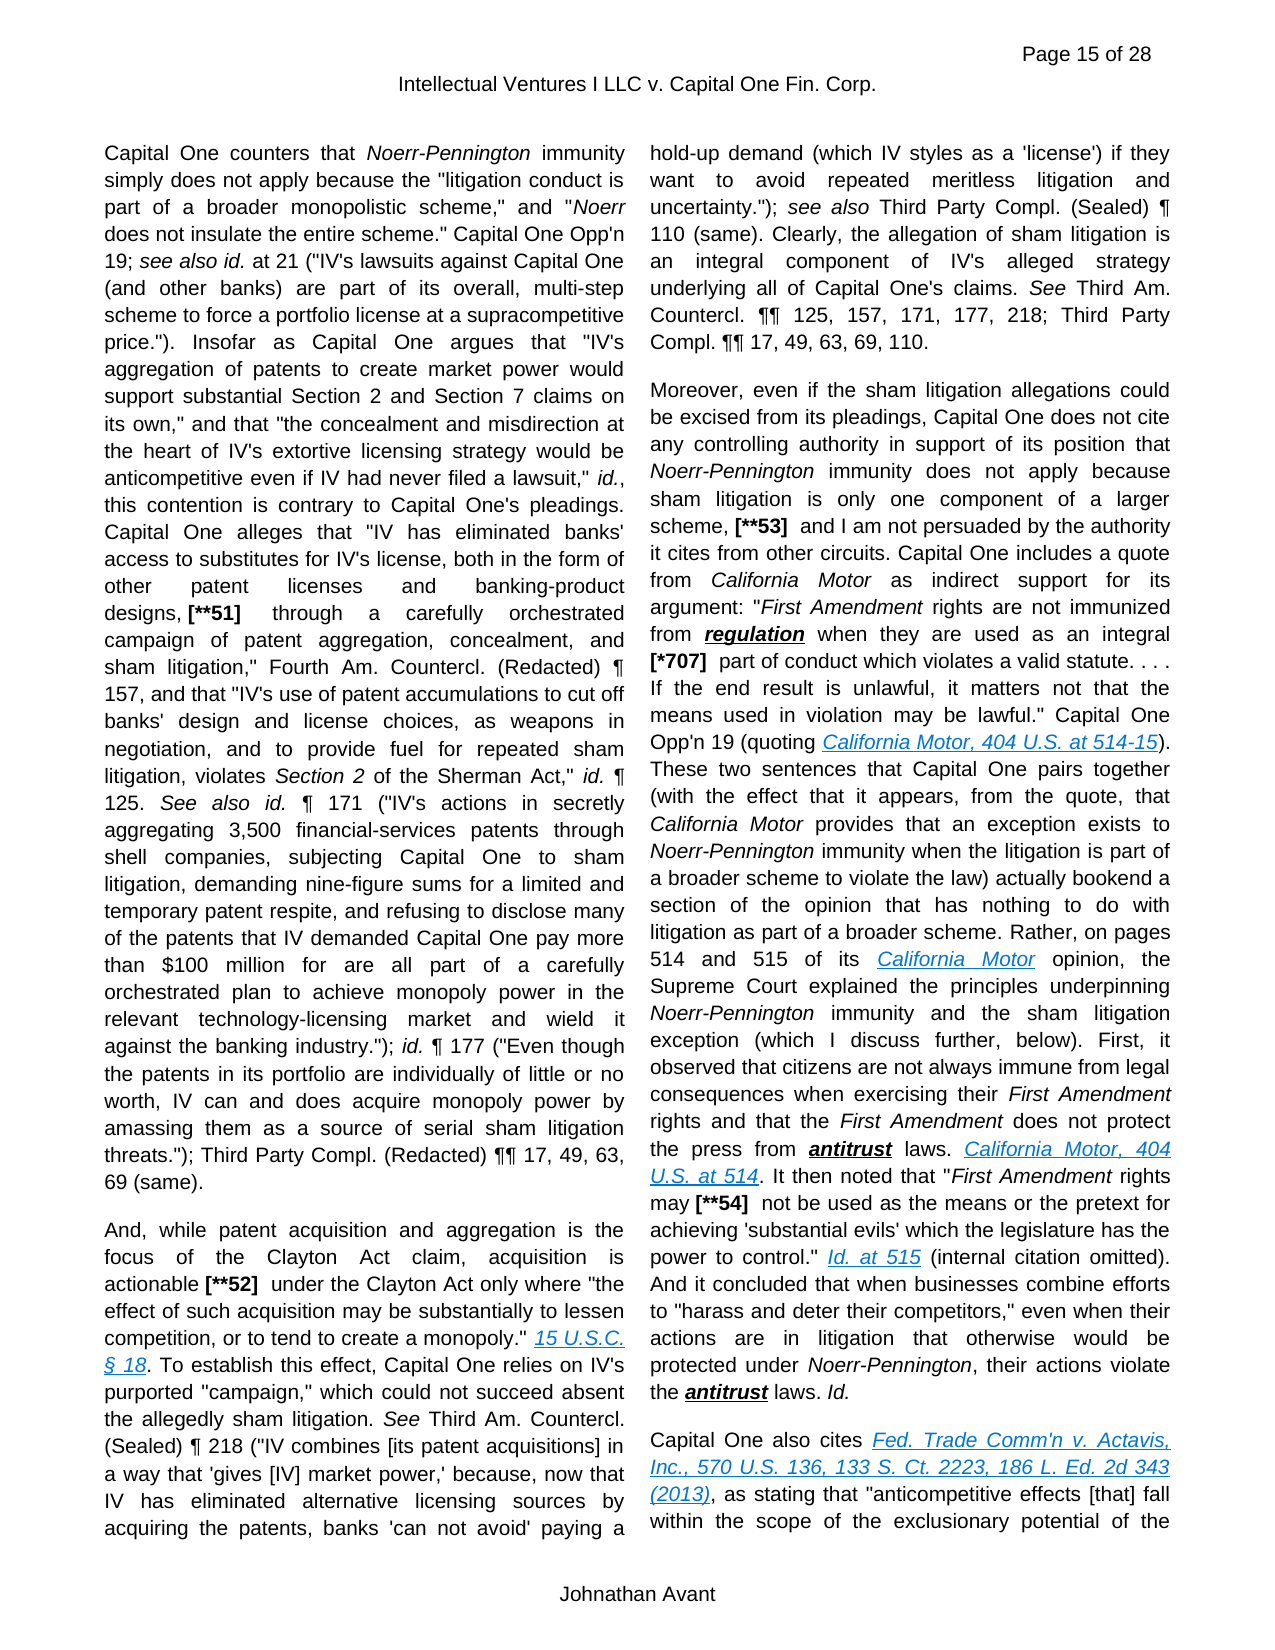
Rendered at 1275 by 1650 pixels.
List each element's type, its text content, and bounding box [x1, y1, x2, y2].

text Capital One counters that Noerr-Pennington immunity simply does not apply because the "litigation conduct is part of a broader monopolistic scheme," and "Noerr does not insulate the entire scheme." Capital One Opp'n 19; see also id. at 21 ("IV's lawsuits against Capital One (and other banks) are part of its overall, multi-step scheme to force a portfolio license at a supracompetitive price."). Insofar as Capital One argues that "IV's aggregation of patents to create market power would support substantial Section 2 and Section 7 claims on its own," and that "the concealment and misdirection at the heart of IV's extortive licensing strategy would be anticompetitive even if IV had never filed a lawsuit," id., this contention is contrary to Capital One's pleadings. Capital One alleges that "IV has eliminated banks' access to substitutes for IV's license, both in the form of other patent licenses and banking-product designs, [**51] through a carefully orchestrated campaign of patent aggregation, concealment, and sham litigation," Fourth Am. Countercl. (Redacted) ¶ 157, and that "IV's use of patent accumulations to cut off banks' design and license choices, as weapons in negotiation, and to provide fuel for repeated sham litigation, violates Section 2 of the Sherman Act," id. ¶ 125. See also id. ¶ 171 ("IV's actions in secretly aggregating 3,500 financial-services patents through shell companies, subjecting Capital One to sham litigation, demanding nine-figure sums for a limited and temporary patent respite, and refusing to disclose many of the patents that IV demanded Capital One pay more than $100 million for are all part of a carefully orchestrated plan to achieve monopoly power in the relevant technology-licensing market and wield it against the banking industry."); id. ¶ 177 ("Even though the patents in its portfolio are individually of little or no worth, IV can and does acquire monopoly power by amassing them as a source of serial sham litigation threats."); Third Party Compl. (Redacted) ¶¶ 17, 49, 63, 69 (same). [104, 137, 625, 1194]
text And, while patent acquisition and aggregation is the focus of the Clayton Act claim, acquisition is actionable [**52] under the Clayton Act only where "the effect of such acquisition may be substantially to lessen competition, or to tend to create a monopoly." 15 U.S.C. § 18. To establish this effect, Capital One relies on IV's purported "campaign," which could not succeed absent the allegedly sham litigation. See Third Am. Countercl. (Sealed) ¶ 218 ("IV combines [its patent acquisitions] in a way that 'gives [IV] market power,' because, now that IV has eliminated alternative licensing sources by acquiring the patents, banks 'can not avoid' paying a hold-up demand (which IV styles as a 'license') if they want to avoid repeated meritless litigation and uncertainty."); see also Third Party Compl. (Sealed) ¶ 110 (same). Clearly, the allegation of sham litigation is an integral component of IV's alleged strategy underlying all of Capital One's claims. See Third Am. Countercl. ¶¶ 125, 157, 171, 177, 218; Third Party Compl. ¶¶ 17, 49, 63, 69, 110. [104, 1214, 625, 1539]
text And, while patent acquisition and aggregation is the focus of the Clayton Act claim, acquisition is actionable [**52] under the Clayton Act only where "the effect of such acquisition may be substantially to lessen competition, or to tend to create a monopoly." 15 U.S.C. § 18. To establish this effect, Capital One relies on IV's purported "campaign," which could not succeed absent the allegedly sham litigation. See Third Am. Countercl. (Sealed) ¶ 218 ("IV combines [its patent acquisitions] in a way that 'gives [IV] market power,' because, now that IV has eliminated alternative licensing sources by acquiring the patents, banks 'can not avoid' paying a hold-up demand (which IV styles as a 'license') if they want to avoid repeated meritless litigation and uncertainty."); see also Third Party Compl. (Sealed) ¶ 110 (same). Clearly, the allegation of sham litigation is an integral component of IV's alleged strategy underlying all of Capital One's claims. See Third Am. Countercl. ¶¶ 125, 157, 171, 177, 218; Third Party Compl. ¶¶ 17, 49, 63, 69, 110. [650, 137, 1171, 354]
text Moreover, even if the sham litigation allegations could be excised from its pleadings, Capital One does not cite any controlling authority in support of its position that Noerr-Pennington immunity does not apply because sham litigation is only one component of a larger scheme, [**53] and I am not persuaded by the authority it cites from other circuits. Capital One includes a quote from California Motor as indirect support for its argument: "First Amendment rights are not immunized from regulation when they are used as an integral [*707] part of conduct which violates a valid statute. . . . If the end result is unlawful, it matters not that the means used in violation may be lawful." Capital One Opp'n 19 (quoting California Motor, 404 U.S. at 514-15). These two sentences that Capital One pairs together (with the effect that it appears, from the quote, that California Motor provides that an exception exists to Noerr-Pennington immunity when the litigation is part of a broader scheme to violate the law) actually bookend a section of the opinion that has nothing to do with litigation as part of a broader scheme. Rather, on pages 514 and 515 of its California Motor opinion, the Supreme Court explained the principles underpinning Noerr-Pennington immunity and the sham litigation exception (which I discuss further, below). First, it observed that citizens are not always immune from legal consequences when exercising their First Amendment rights and that the First Amendment does not protect the press from antitrust laws. California Motor, 404 U.S. at 514. It then noted that "First Amendment rights may [**54] not be used as the means or the pretext for achieving 'substantial evils' which the legislature has the power to control." Id. at 515 (internal citation omitted). And it concluded that when businesses combine efforts to "harass and deter their competitors," even when their actions are in litigation that otherwise would be protected under Noerr-Pennington, their actions violate the antitrust laws. Id. [650, 375, 1171, 1404]
